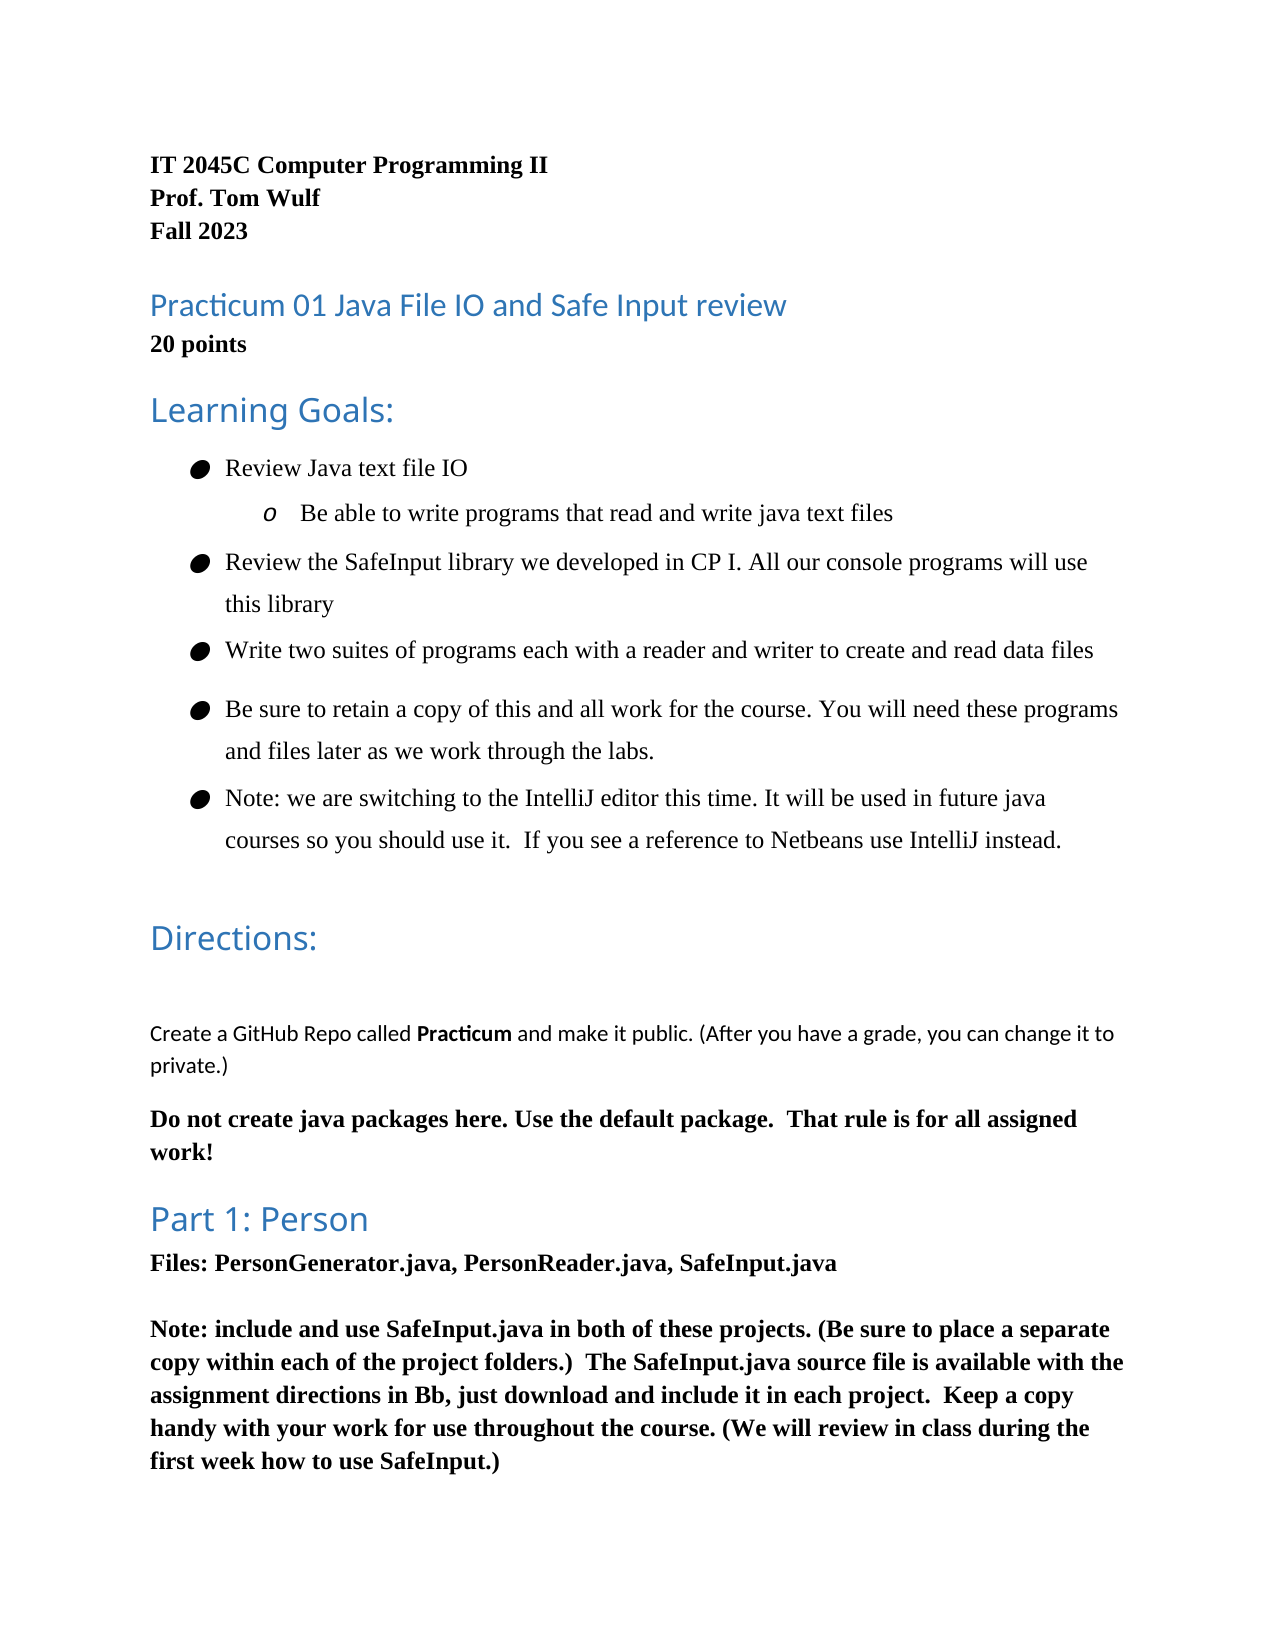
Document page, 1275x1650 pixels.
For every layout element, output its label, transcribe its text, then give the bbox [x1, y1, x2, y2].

list Note: we are switching to the IntelliJ editor this time. It will be used in future java courses so you should use it. If you see a reference to Netbeans use IntelliJ instead. [187, 769, 1125, 886]
text Create a GitHub Repo called Practicum and make it public. (After you have a grade, you can change it to private.) [150, 1019, 1125, 1079]
list Be sure to retain a copy of this and all work for the course. You will need these programs and files later as we work through the labs. [187, 681, 1125, 765]
list Review the SafeInput library we developed in CP I. All our console programs will use this library [187, 533, 1125, 618]
list Write two suites of programs each with a reader and writer to create and read data files [187, 622, 1125, 673]
list Review Java text file IO [187, 439, 1125, 490]
text Files: PersonGenerator.java, PersonReader.java, SafeInput.java Note: include and use SafeInput.java in both of these projects. (Be sure to place a separate copy within each of the project folders.) The SafeInput.java source file is available with the assignment directions in Bb, just download and include it in each project. Keep a copy handy with your work for use throughout the course. (We will review in class during the first week how to use SafeInput.) [150, 1248, 1125, 1474]
text Do not create java packages here. Use the default package. That rule is for all assigned work! [150, 1104, 1125, 1166]
list Be able to write programs that read and write java text files [262, 498, 1125, 529]
text IT 2045C Computer Programming II Prof. Tom Wulf Fall 2023 Practicum 01 Java File IO and Safe Input review 20 points [150, 150, 1125, 358]
subtitle Learning Goals: [150, 387, 1125, 432]
subtitle Directions: [150, 915, 1125, 1012]
subtitle Part 1: Person [150, 1196, 1125, 1241]
